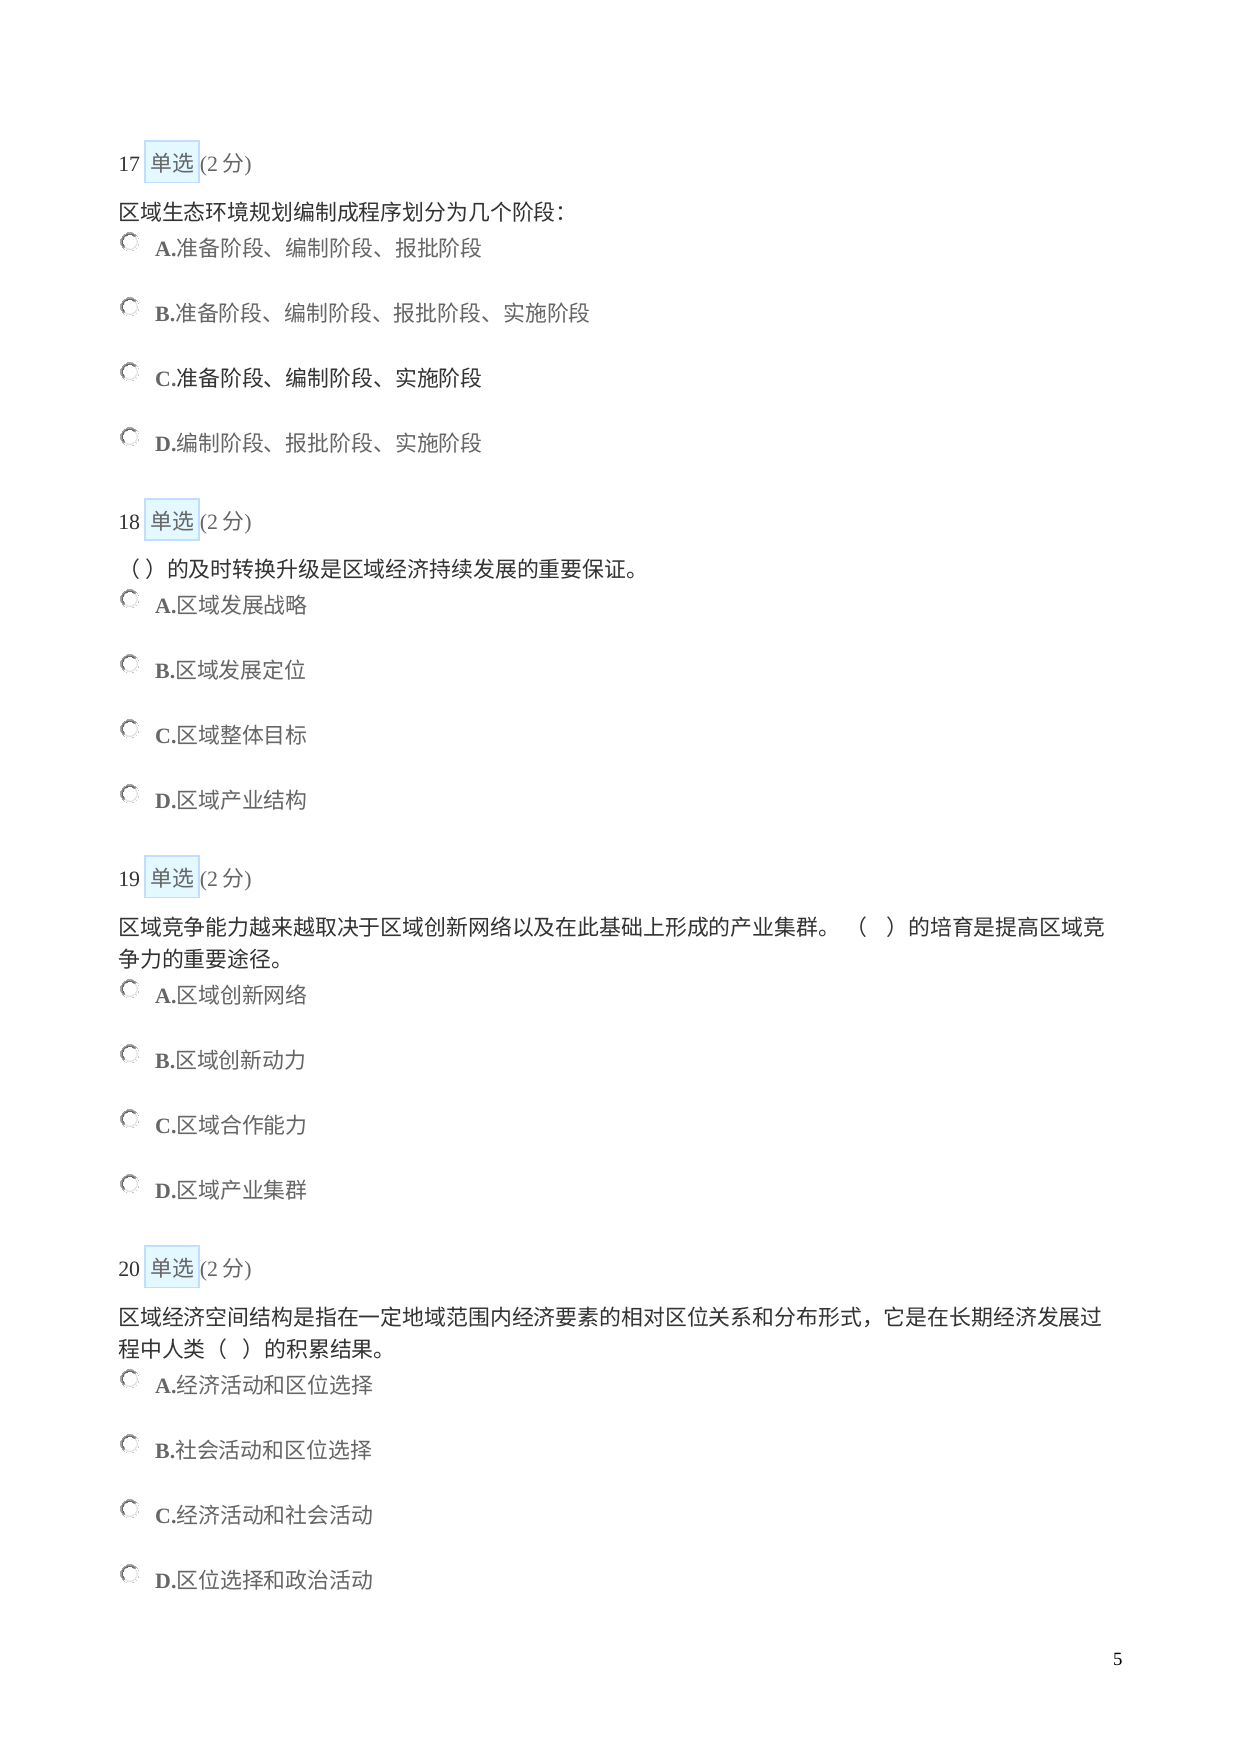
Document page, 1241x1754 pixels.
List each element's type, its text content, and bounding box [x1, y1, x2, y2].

text 17单选(2分) [118, 129, 1122, 194]
text 18单选(2分) [118, 487, 1122, 552]
text ‍A.区域发展战略 [118, 584, 1122, 649]
text D.区域产业集群 [118, 1169, 1122, 1234]
text 20单选(2分) [118, 1234, 1122, 1299]
text ‍A.经济活动和区位选择 [118, 1364, 1122, 1429]
text B.区域创新动力 [118, 1039, 1122, 1104]
text B.区域发展定位 [118, 649, 1122, 714]
text B.准备阶段、编制阶段、报批阶段、实施阶段 [118, 292, 1122, 357]
text 19单选(2分) [118, 844, 1122, 909]
text ‏A.准备阶段、编制阶段、报批阶段 [118, 227, 1122, 292]
text C.区域整体目标 [118, 714, 1122, 779]
text C.准备阶段、编制阶段、实施阶段 [118, 357, 1122, 422]
text ‌区域竞争能力越来越取决于区域创新网络以及在此基础上形成的产业集群。 （ ）的培育是提高区域竞争力的重要途径。 [118, 909, 1122, 974]
text C.区域合作能力 [118, 1104, 1122, 1169]
text ‍区域经济空间结构是指在一定地域范围内经济要素的相对区位关系和分布形式，它是在长期经济发展过程中人类（ ）的积累结果。 [118, 1299, 1122, 1364]
text ​（ ）的及时转换升级是区域经济持续发展的重要保证。 [118, 552, 1122, 584]
text B.社会活动和区位选择 [118, 1429, 1122, 1494]
text ‎区域生态环境规划编制成程序划分为几个阶段： [118, 194, 1122, 227]
text C.经济活动和社会活动 [118, 1494, 1122, 1559]
text D.区位选择和政治活动 [118, 1559, 1122, 1624]
text D.编制阶段、报批阶段、实施阶段 [118, 422, 1122, 487]
text ‍A.区域创新网络 [118, 974, 1122, 1039]
text D.区域产业结构 [118, 779, 1122, 844]
